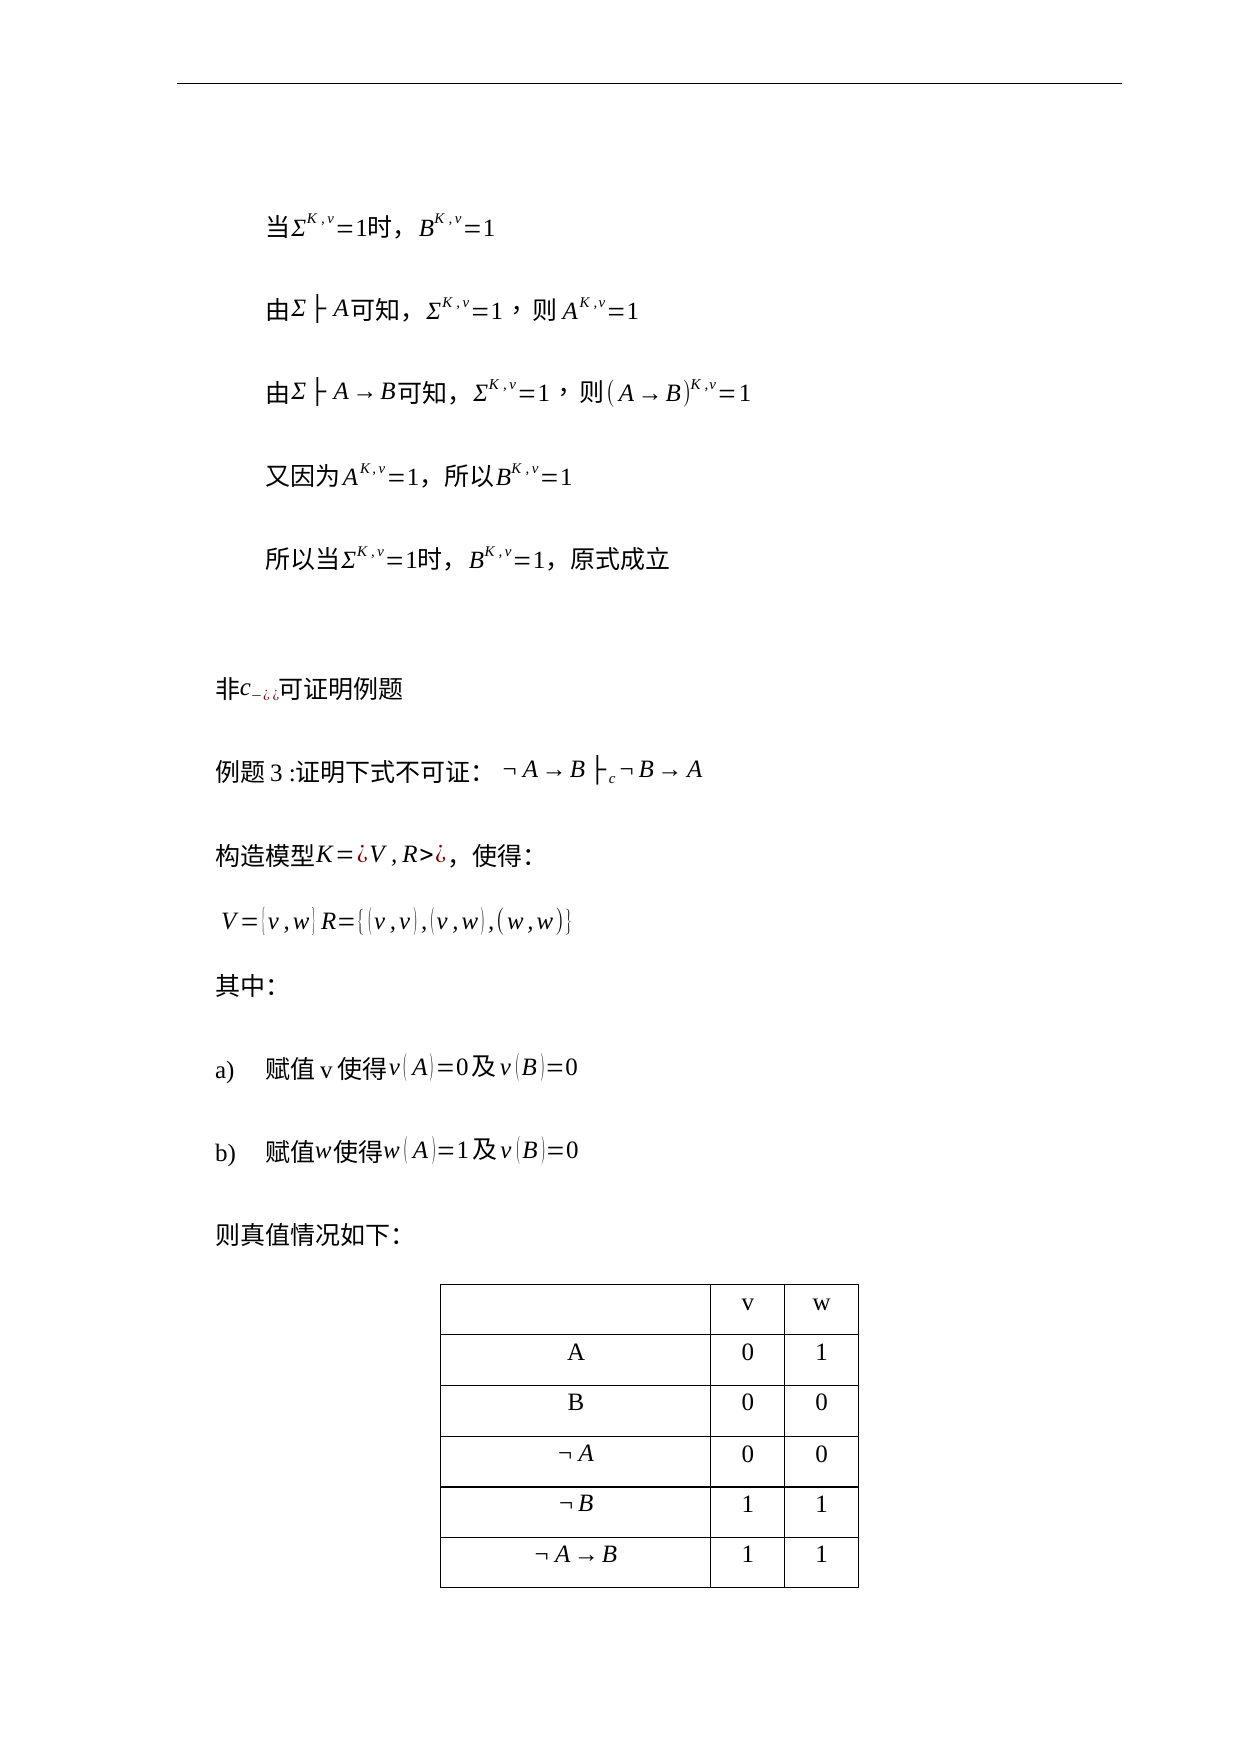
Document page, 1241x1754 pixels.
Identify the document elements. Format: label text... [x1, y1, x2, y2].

table_cell 0 [711, 1437, 784, 1486]
table_cell 1 [711, 1488, 784, 1537]
text 则真值情况如下： [199, 1201, 1122, 1266]
text 其中： [177, 952, 1122, 1017]
text 由可知， [221, 276, 1122, 341]
text 又因为，所以 [221, 442, 1122, 507]
table_cell 0 [711, 1335, 784, 1384]
table_header v [711, 1285, 784, 1334]
table_cell 1 [785, 1488, 858, 1537]
table_cell 0 [711, 1386, 784, 1436]
table_header w [785, 1285, 858, 1334]
table_cell 0 [785, 1386, 858, 1436]
text 由可知， [221, 359, 1122, 424]
text 构造模型，使得： [177, 822, 1122, 887]
text 所以当时，，原式成立 [221, 525, 1122, 590]
table_cell 0 [785, 1437, 858, 1486]
text 当时， [221, 193, 1122, 258]
table_cell 1 [785, 1335, 858, 1384]
text 例题3 :证明下式不可证： [177, 738, 1122, 803]
table_cell [441, 1538, 710, 1587]
table_cell A [441, 1335, 710, 1384]
table_cell 1 [785, 1538, 858, 1587]
text 非可证明例题 [177, 655, 1122, 720]
list 赋值v使得 [177, 1035, 1122, 1100]
table_cell 1 [711, 1538, 784, 1587]
table_cell [441, 1437, 710, 1486]
table_header [441, 1285, 710, 1334]
table_cell [441, 1488, 710, 1537]
table_cell B [441, 1386, 710, 1436]
list 赋值使得 [177, 1118, 1122, 1183]
